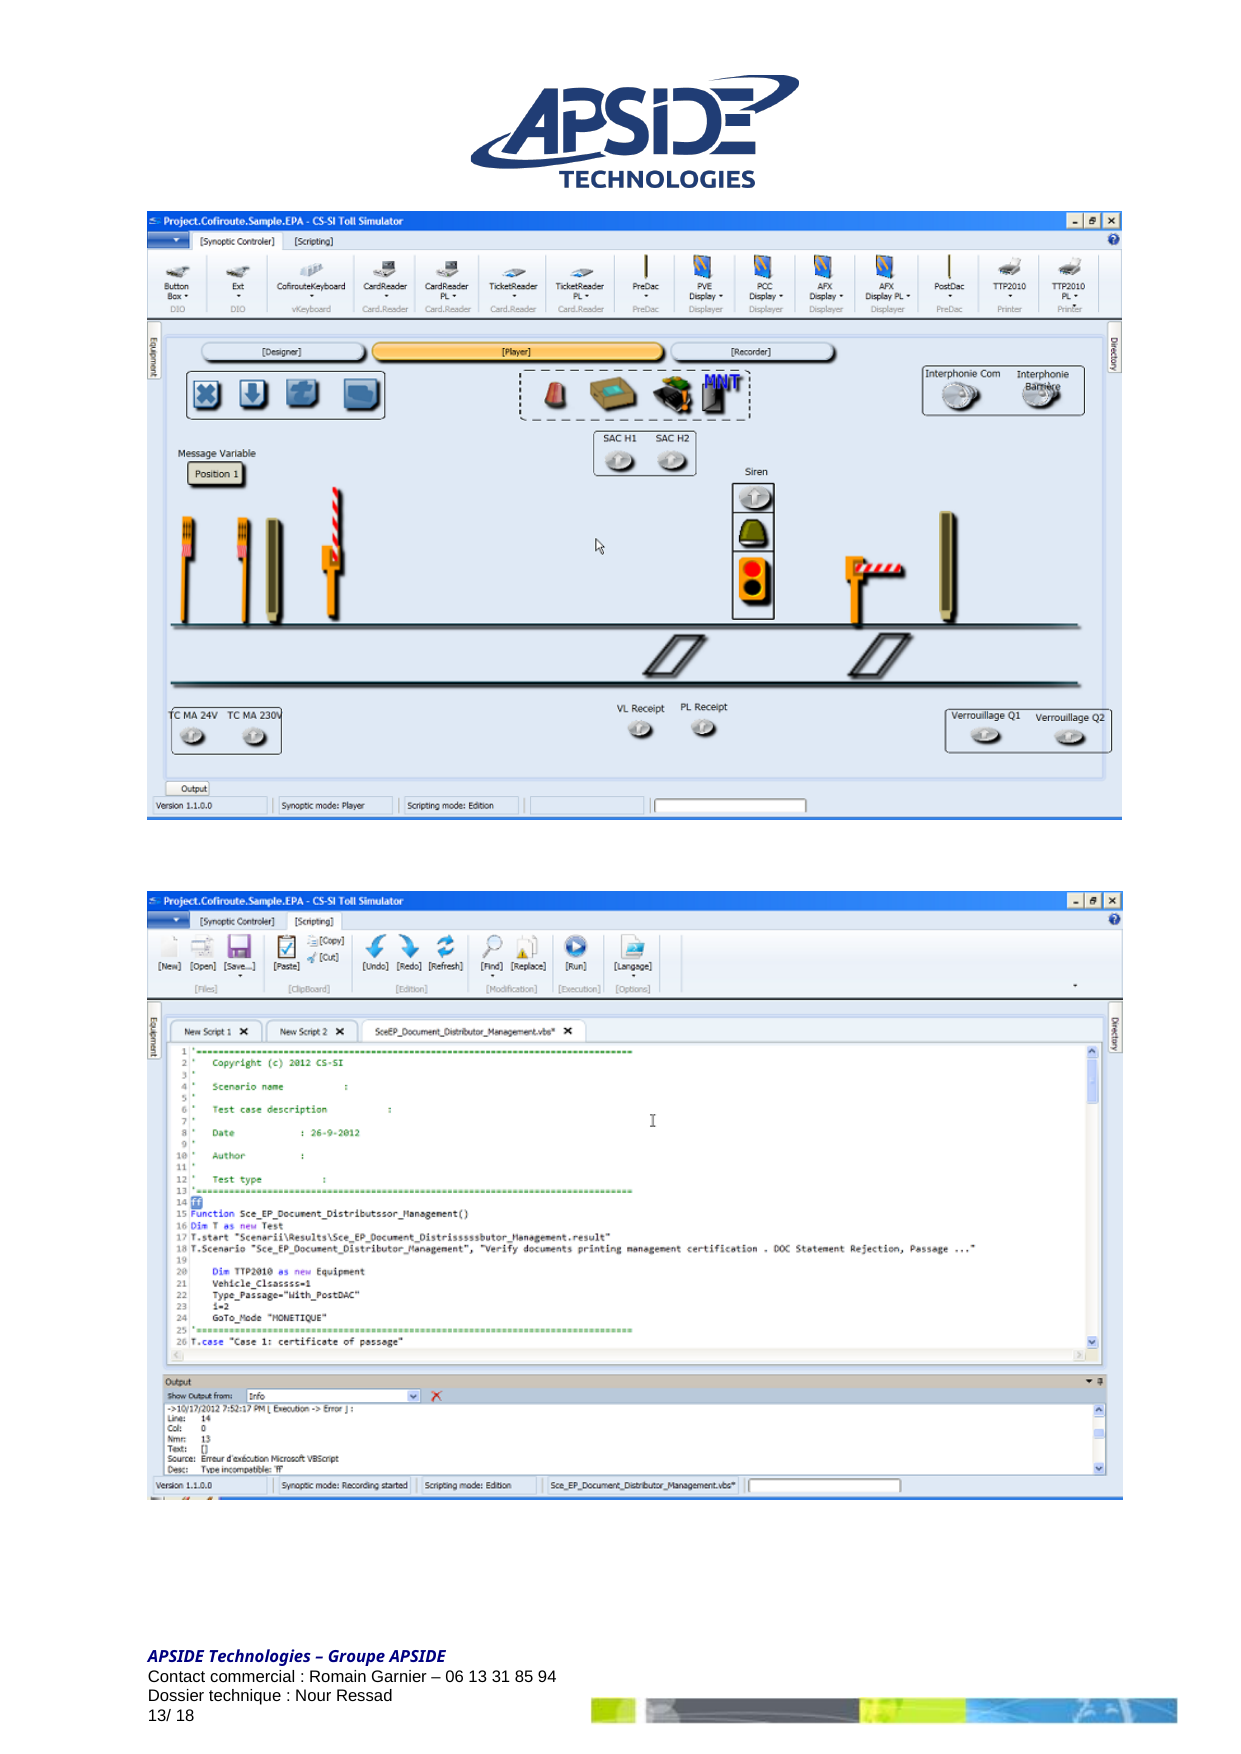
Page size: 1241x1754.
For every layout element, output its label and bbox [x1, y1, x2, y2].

picture [470, 75, 799, 188]
picture [590, 1697, 1179, 1725]
picture [147, 211, 1122, 820]
picture [147, 891, 1123, 1500]
